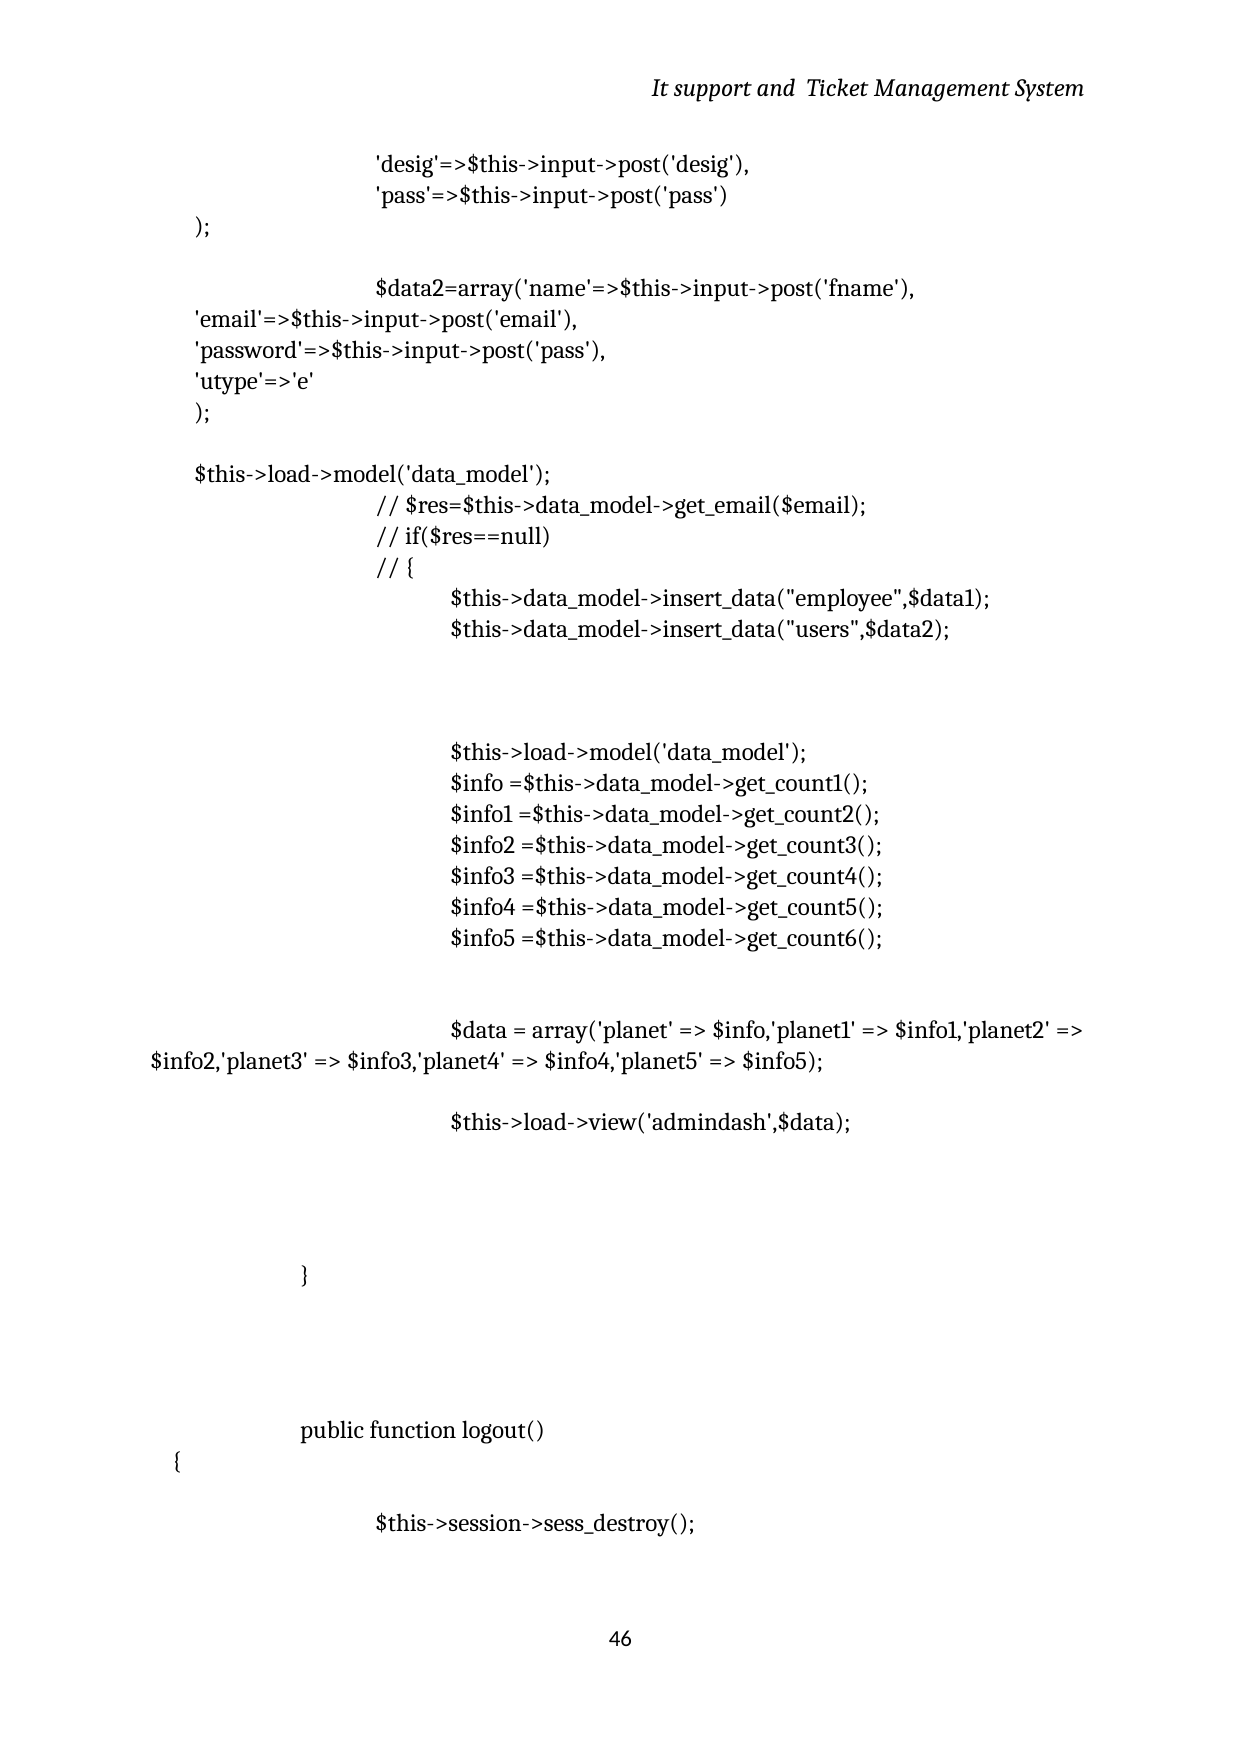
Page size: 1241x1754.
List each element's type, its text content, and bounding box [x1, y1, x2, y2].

list // if($res==null) [150, 522, 1090, 551]
list public function logout() [150, 1416, 1090, 1445]
list $info2 =$this->data_model->get_count3(); [150, 831, 1090, 859]
list $info4 =$this->data_model->get_count5(); [150, 893, 1090, 922]
list $this->load->model('data_model'); [150, 460, 1090, 488]
list } [150, 1261, 1090, 1289]
list 'email'=>$this->input->post('email'), [150, 305, 1090, 334]
list $this->load->view('admindash',$data); [150, 1108, 1090, 1137]
list ); [150, 212, 1090, 241]
list $info =$this->data_model->get_count1(); [150, 769, 1090, 797]
list $info3 =$this->data_model->get_count4(); [150, 862, 1090, 891]
list $this->session->sess_destroy(); [150, 1509, 1090, 1538]
list $this->data_model->insert_data("users",$data2); [150, 615, 1090, 644]
list $data2=array('name'=>$this->input->post('fname'), [150, 274, 1090, 303]
list $info1 =$this->data_model->get_count2(); [150, 800, 1090, 828]
list // $res=$this->data_model->get_email($email); [150, 491, 1090, 519]
list { [150, 1447, 1090, 1476]
list $this->data_model->insert_data("employee",$data1); [150, 584, 1090, 613]
list $this->load->model('data_model'); [150, 738, 1090, 766]
list 'utype'=>'e' [150, 367, 1090, 396]
list $data = array('planet' => $info,'planet1' => $info1,'planet2' => $info2,'planet3' => $info3,'planet4' => $info4,'planet5' => $info5); [150, 1016, 1090, 1075]
list 'password'=>$this->input->post('pass'), [150, 336, 1090, 365]
list $info5 =$this->data_model->get_count6(); [150, 924, 1090, 953]
list 'pass'=>$this->input->post('pass') [150, 181, 1090, 210]
list 'desig'=>$this->input->post('desig'), [150, 150, 1090, 179]
list ); [150, 398, 1090, 427]
list // { [150, 553, 1090, 582]
